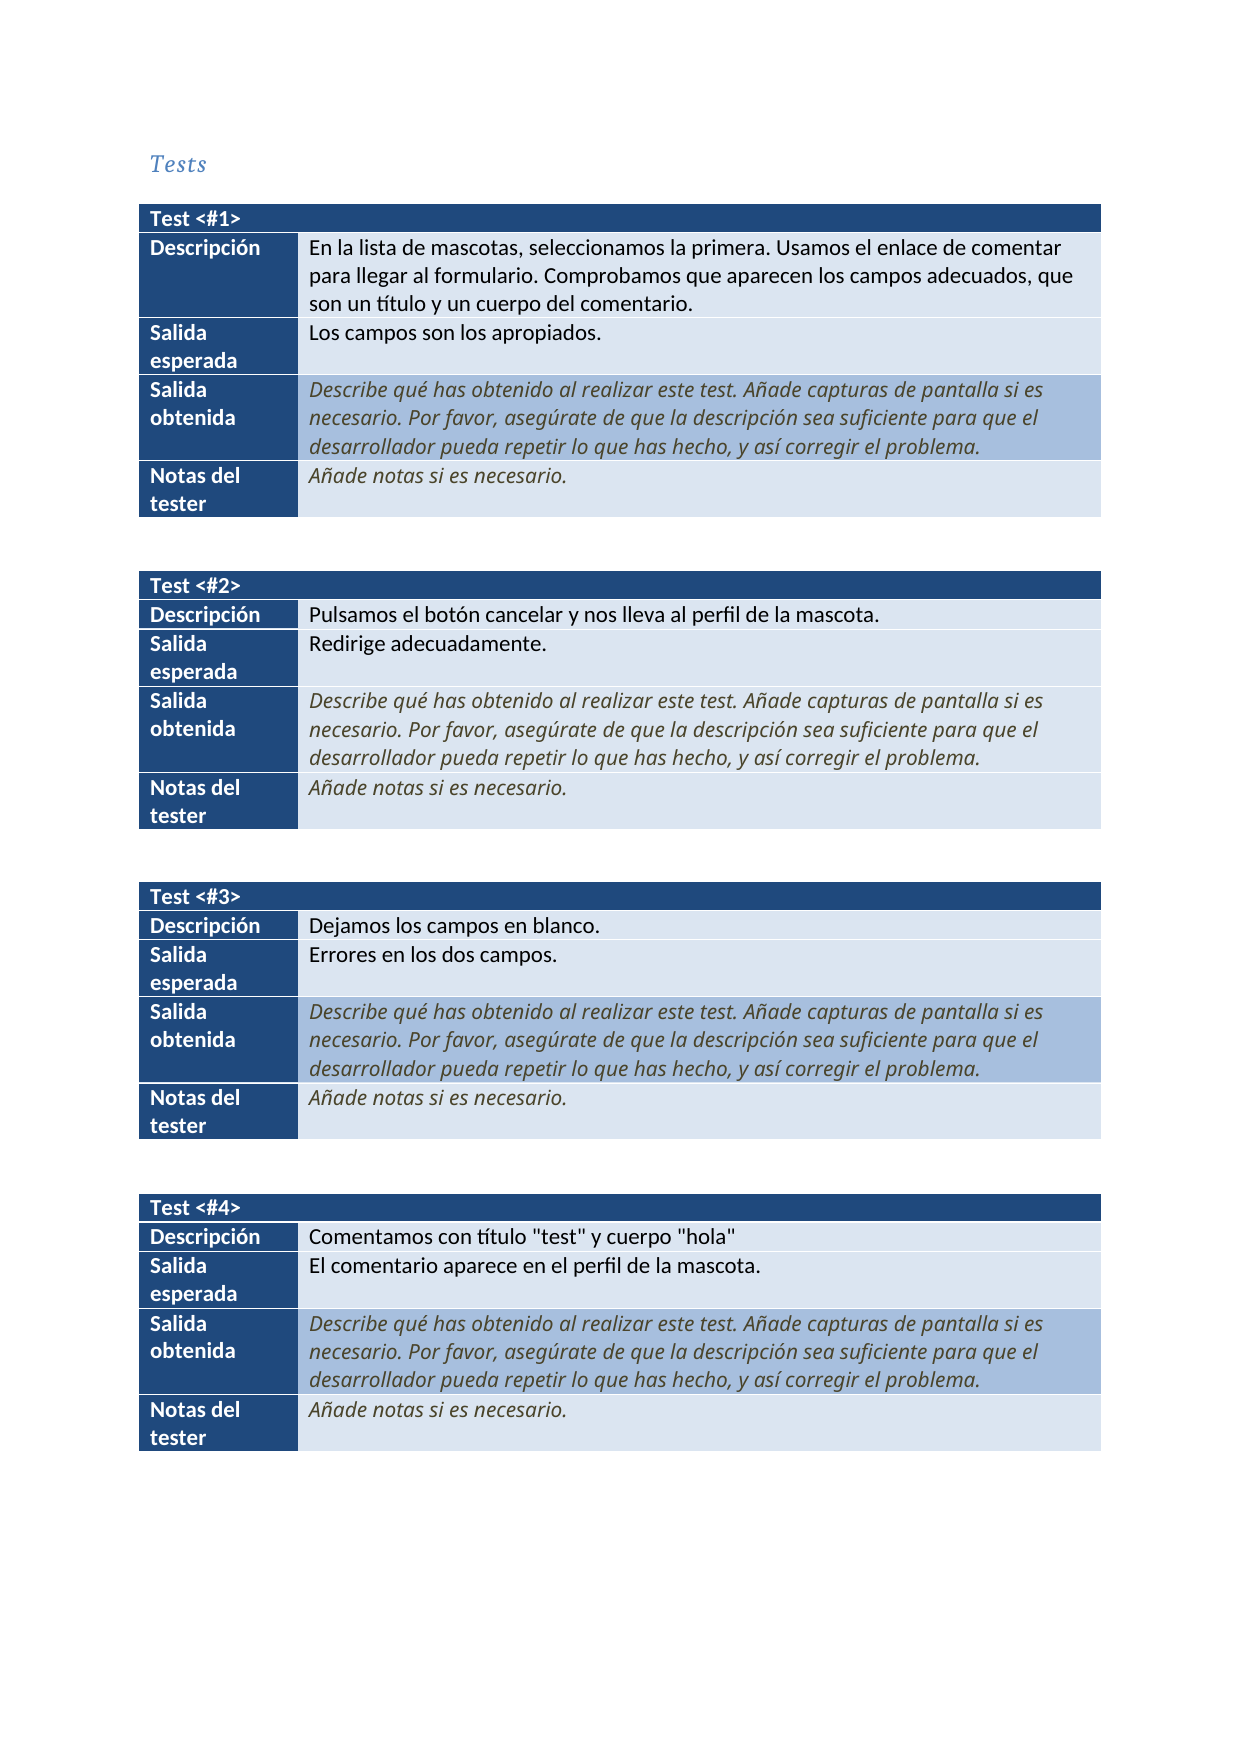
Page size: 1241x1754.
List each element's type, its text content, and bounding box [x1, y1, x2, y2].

table_cell Salida obtenida [139, 1309, 298, 1394]
table_cell Descripción [139, 911, 298, 939]
table_cell Salida esperada [139, 318, 298, 374]
table_header Test <#3> [139, 882, 1101, 910]
table_cell Salida obtenida [139, 687, 298, 772]
table_header Test <#4> [139, 1194, 1101, 1221]
table_cell Salida esperada [139, 940, 298, 996]
table_cell El comentario aparece en el perfil de la mascota. [298, 1252, 1101, 1308]
table_cell Salida esperada [139, 630, 298, 686]
table_cell Salida esperada [139, 1252, 298, 1308]
table_header Test <#2> [139, 571, 1101, 599]
table_cell Salida obtenida [139, 997, 298, 1082]
table_cell Descripción [139, 600, 298, 628]
table_cell Añade notas si es necesario. [298, 1395, 1101, 1451]
table_cell Notas del tester [139, 1395, 298, 1451]
table_cell Redirige adecuadamente. [298, 630, 1101, 686]
subtitle Tests [150, 150, 1090, 179]
table_cell Descripción [139, 233, 298, 317]
table_cell Comentamos con título "test" y cuerpo "hola" [298, 1223, 1101, 1251]
table_cell Añade notas si es necesario. [298, 773, 1101, 829]
table_cell Los campos son los apropiados. [298, 318, 1101, 374]
table_cell Descripción [139, 1223, 298, 1251]
table_cell Notas del tester [139, 1084, 298, 1139]
table_cell Añade notas si es necesario. [298, 1084, 1101, 1139]
table_cell Notas del tester [139, 461, 298, 517]
table_cell Dejamos los campos en blanco. [298, 911, 1101, 939]
table_cell Añade notas si es necesario. [298, 461, 1101, 517]
table_cell Notas del tester [139, 773, 298, 829]
table_cell Pulsamos el botón cancelar y nos lleva al perfil de la mascota. [298, 600, 1101, 628]
table_cell En la lista de mascotas, seleccionamos la primera. Usamos el enlace de comentar para llegar al formulario. Comprobamos que aparecen los campos adecuados, que son un título y un cuerpo del comentario. [298, 233, 1101, 317]
table_cell Errores en los dos campos. [298, 940, 1101, 996]
table_header Test <#1> [139, 204, 1101, 232]
table_cell Salida obtenida [139, 375, 298, 460]
